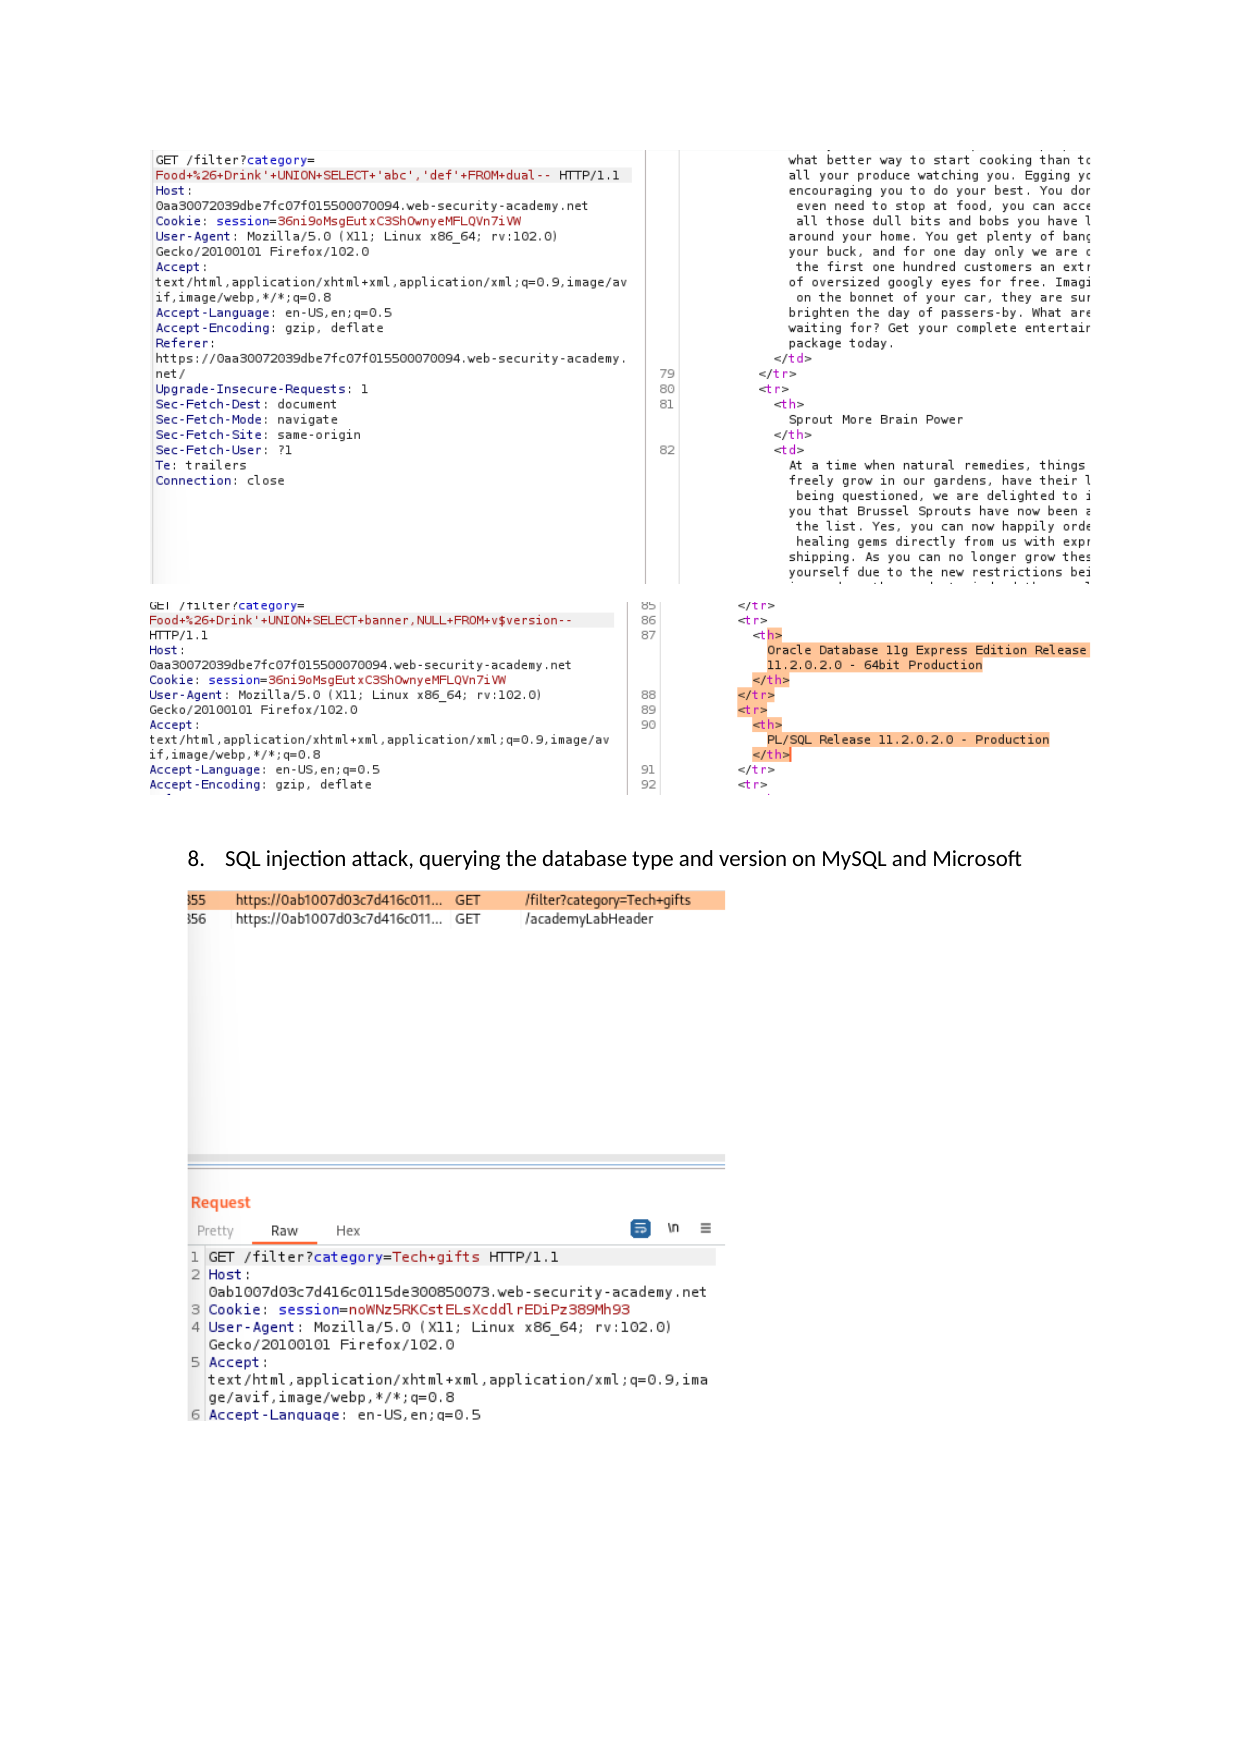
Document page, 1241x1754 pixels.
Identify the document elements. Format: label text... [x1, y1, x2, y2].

list SQL injection attack, querying the database type and version on MySQL and Microsoft [187, 844, 1090, 872]
picture [150, 150, 1091, 584]
picture [187, 890, 725, 1421]
picture [150, 602, 1091, 795]
